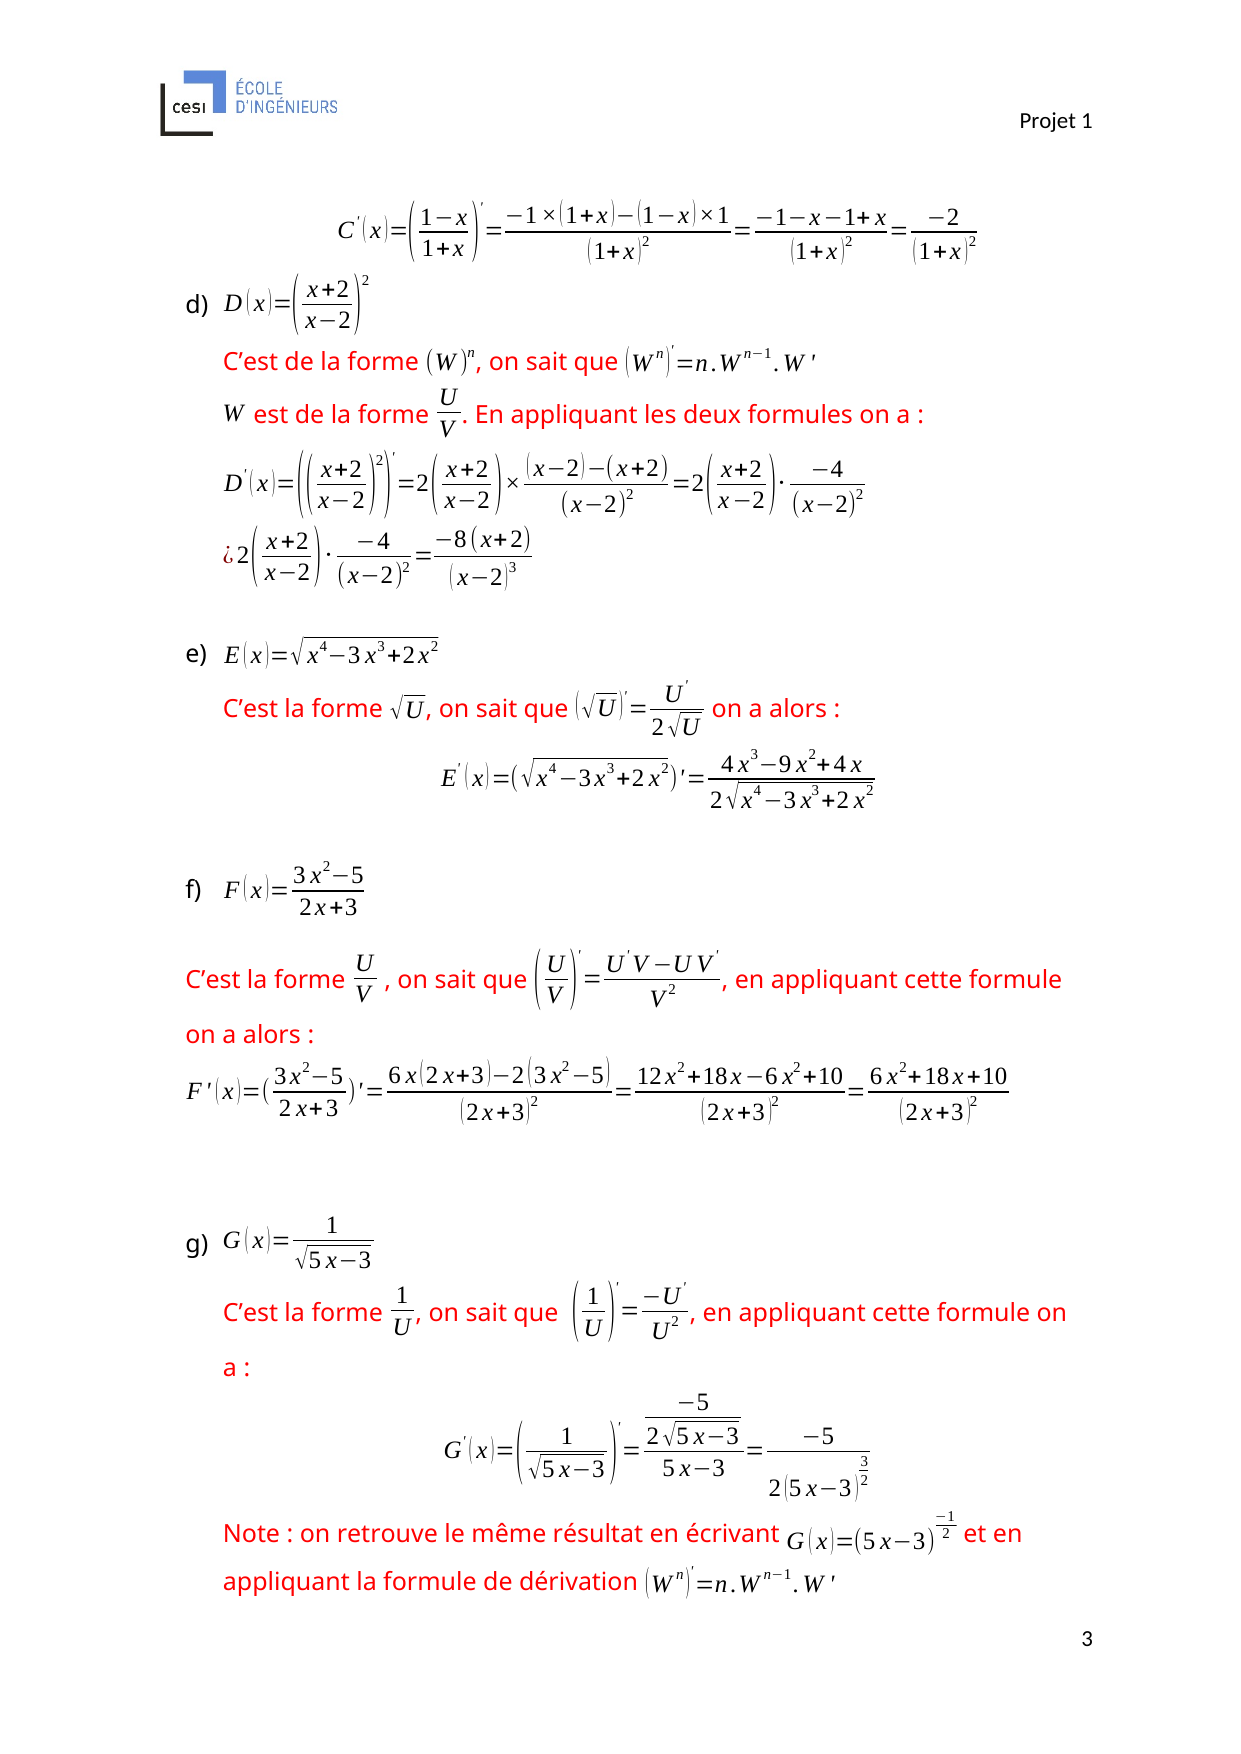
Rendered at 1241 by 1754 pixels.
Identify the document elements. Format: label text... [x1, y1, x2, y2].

list Note : on retrouve le même résultat en écrivant et en appliquant la formule de dérivation [223, 1507, 1092, 1599]
list est de la forme . En appliquant les deux formules on a : [223, 384, 1092, 443]
text C’est la forme , on sait que , en appliquant cette formule on a alors : [185, 946, 1092, 1127]
list C’est de la forme , on sait que [223, 342, 1092, 379]
list C’est la forme , on sait que on a alors : [223, 676, 1092, 741]
picture [112, 22, 382, 182]
list C’est la forme , on sait que , en appliquant cette formule on a : [223, 1278, 1092, 1383]
